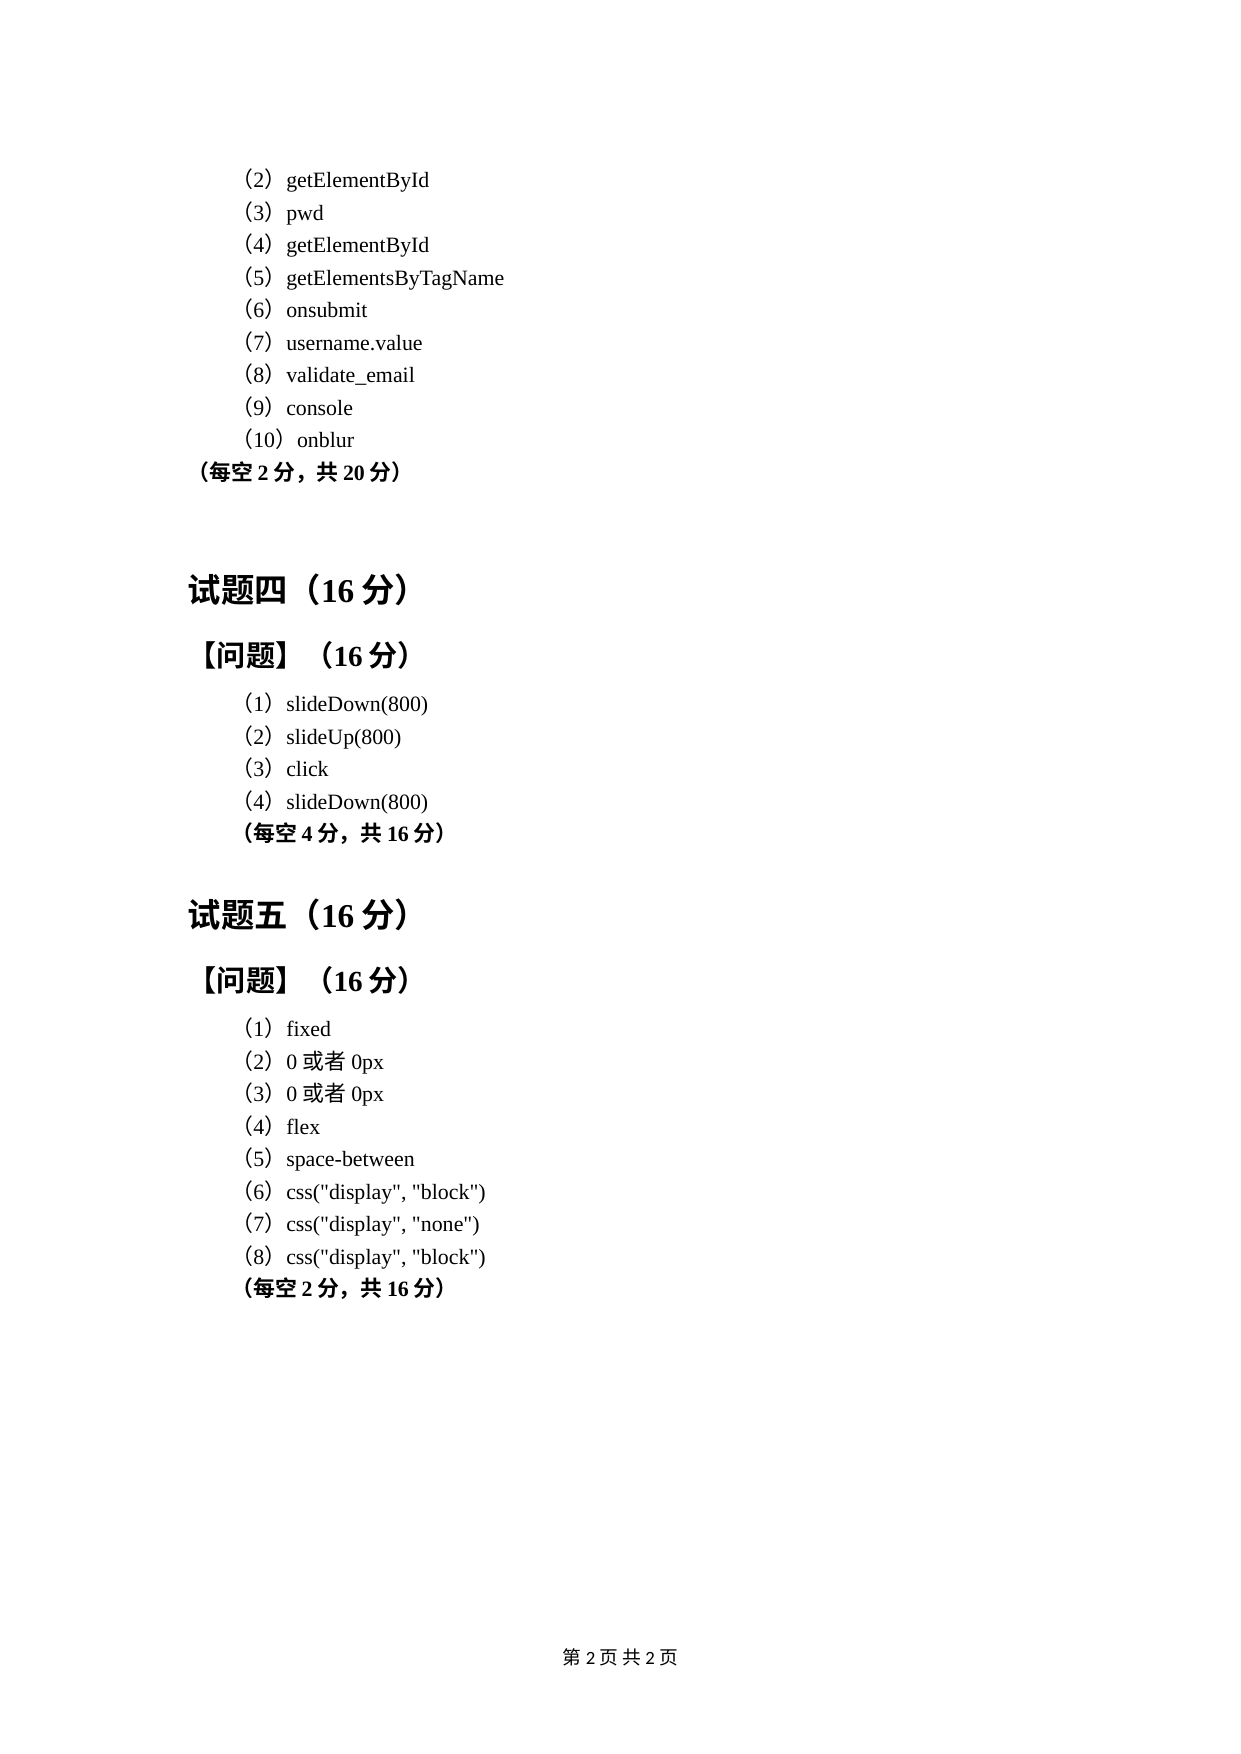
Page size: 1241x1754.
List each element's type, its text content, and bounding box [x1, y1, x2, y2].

list （3）pwd [187, 194, 1053, 227]
subtitle 试题四（16分） [187, 556, 1053, 621]
list （3）0 或者 0px [187, 1076, 1053, 1108]
list （2）getElementById [187, 162, 1053, 194]
list （1）fixed [187, 1011, 1053, 1043]
list （4）getElementById [187, 227, 1053, 259]
list （8）validate_email [187, 357, 1053, 389]
list （2）slideUp(800) [187, 718, 1053, 751]
list css("display", "block") [187, 1238, 1053, 1271]
list space-between [187, 1141, 1053, 1173]
list （4）slideDown(800) [187, 783, 1053, 816]
text （每空4分，共16分） [187, 816, 1053, 848]
list （2）0 或者 0px [187, 1043, 1053, 1076]
list （5）getElementsByTagName [187, 259, 1053, 292]
text （每空2分，共16分） [187, 1271, 1053, 1303]
list css("display", "none") [187, 1206, 1053, 1238]
list （7）username.value [187, 324, 1053, 357]
list 【问题】（16分） [187, 946, 1053, 1011]
list 【问题】（16分） [187, 621, 1053, 686]
list css("display", "block") [187, 1173, 1053, 1206]
list （1）slideDown(800) [187, 686, 1053, 718]
list flex [187, 1108, 1053, 1141]
list （9）console [187, 389, 1053, 422]
list （10）onblur [187, 422, 1053, 454]
list （3）click [187, 751, 1053, 783]
subtitle 试题五（16分） [187, 881, 1053, 946]
text （每空2分，共20分） [187, 454, 1053, 487]
list （6）onsubmit [187, 292, 1053, 324]
